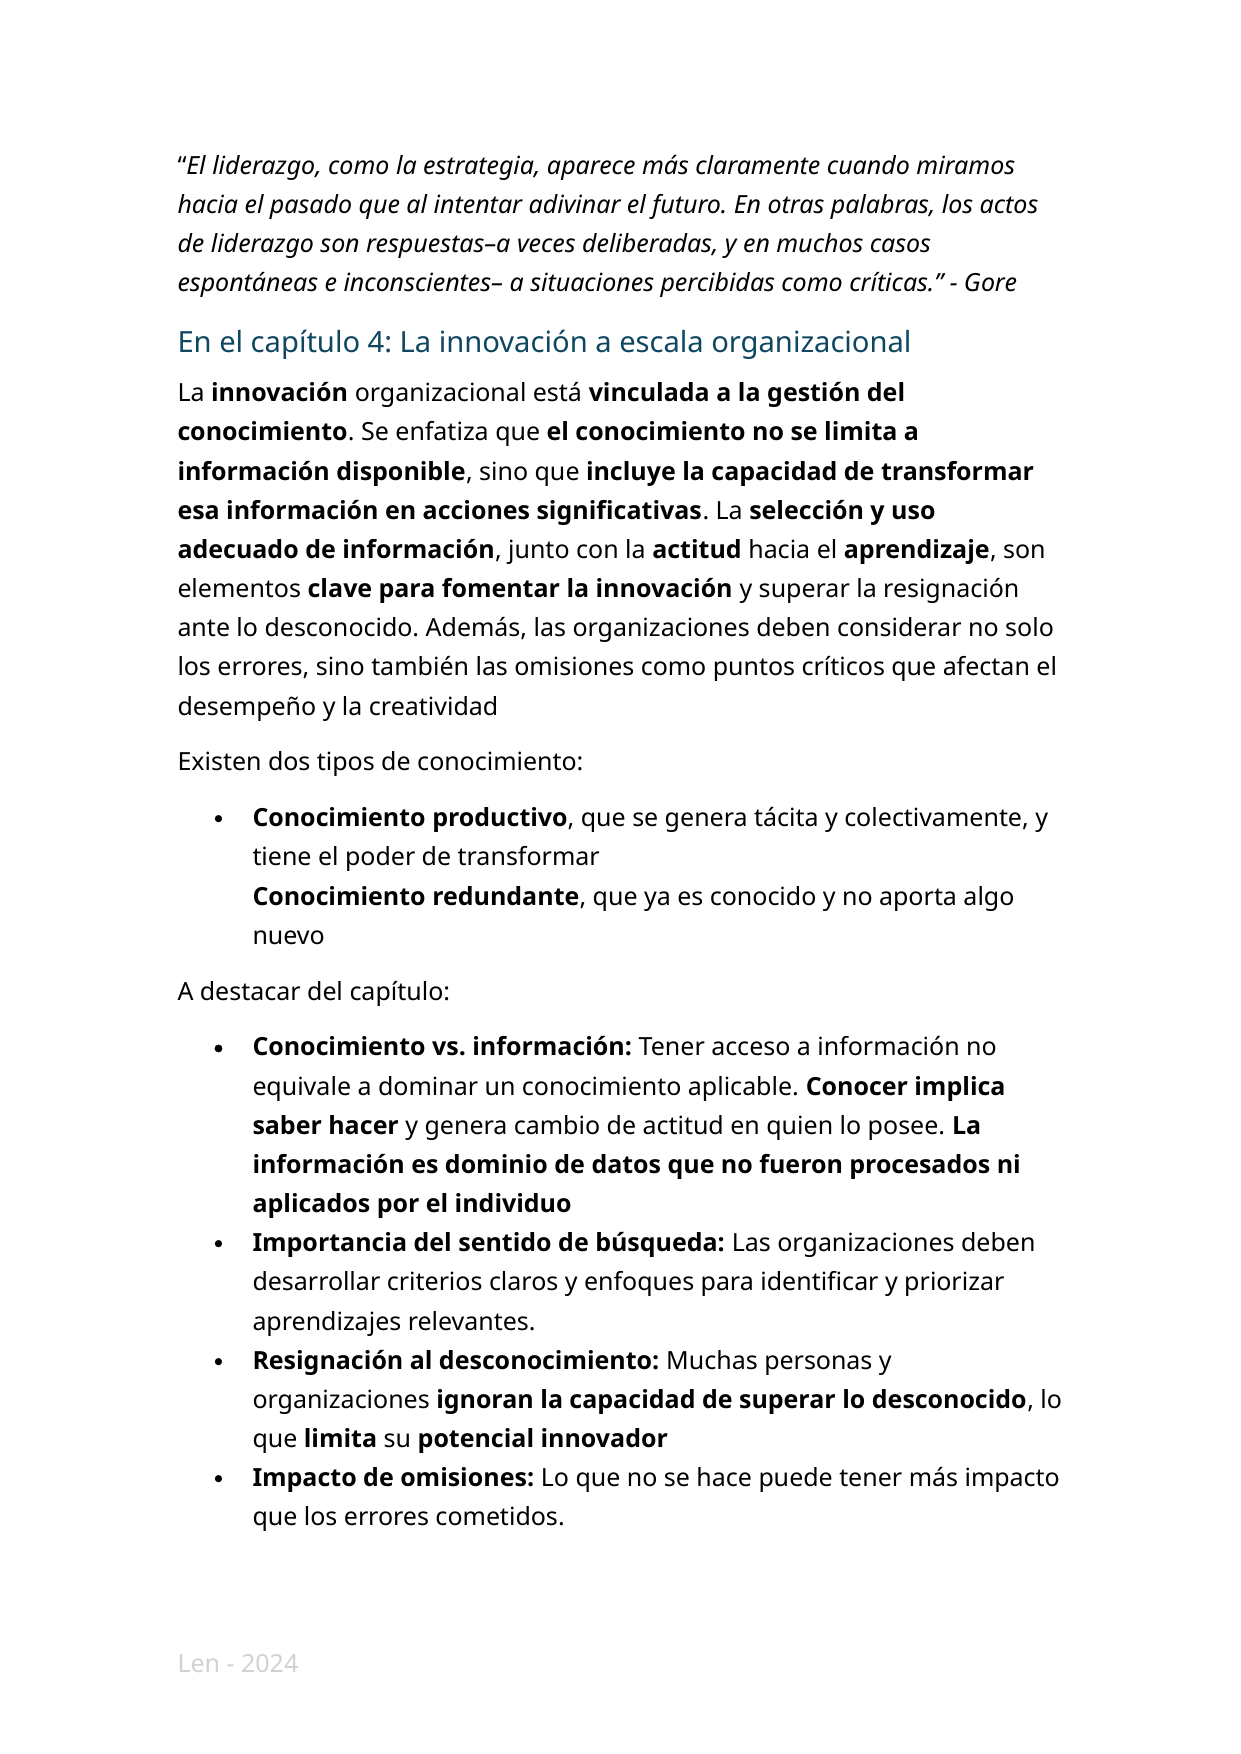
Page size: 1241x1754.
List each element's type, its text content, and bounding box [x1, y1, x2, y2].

text A destacar del capítulo: [177, 973, 1063, 1007]
text La innovación organizacional está vinculada a la gestión del conocimiento. Se enfatiza que el conocimiento no se limita a información disponible, sino que incluye la capacidad de transformar esa información en acciones significativas. La selección y uso adecuado de información, junto con la actitud hacia el aprendizaje, son elementos clave para fomentar la innovación y superar la resignación ante lo desconocido. Además, las organizaciones deben considerar no solo los errores, sino también las omisiones como puntos críticos que afectan el desempeño y la creatividad [177, 375, 1063, 722]
text Existen dos tipos de conocimiento: [177, 744, 1063, 778]
list Conocimiento productivo, que se genera tácita y colectivamente, y tiene el poder de transformar Conocimiento redundante, que ya es conocido y no aporta algo nuevo [215, 800, 1063, 951]
list Resignación al desconocimiento: Muchas personas y organizaciones ignoran la capacidad de superar lo desconocido, lo que limita su potencial innovador [215, 1342, 1063, 1455]
text “El liderazgo, como la estrategia, aparece más claramente cuando miramos hacia el pasado que al intentar adivinar el futuro. En otras palabras, los actos de liderazgo son respuestas–a veces deliberadas, y en muchos casos espontáneas e inconscientes– a situaciones percibidas como críticas.” - Gore [177, 148, 1063, 299]
list Importancia del sentido de búsqueda: Las organizaciones deben desarrollar criterios claros y enfoques para identificar y priorizar aprendizajes relevantes. [215, 1225, 1063, 1337]
list Conocimiento vs. información: Tener acceso a información no equivale a dominar un conocimiento aplicable. Conocer implica saber hacer y genera cambio de actitud en quien lo posee. La información es dominio de datos que no fueron procesados ni aplicados por el individuo [215, 1029, 1063, 1220]
list Impacto de omisiones: Lo que no se hace puede tener más impacto que los errores cometidos. [215, 1460, 1063, 1533]
subtitle En el capítulo 4: La innovación a escala organizacional [177, 321, 1063, 361]
